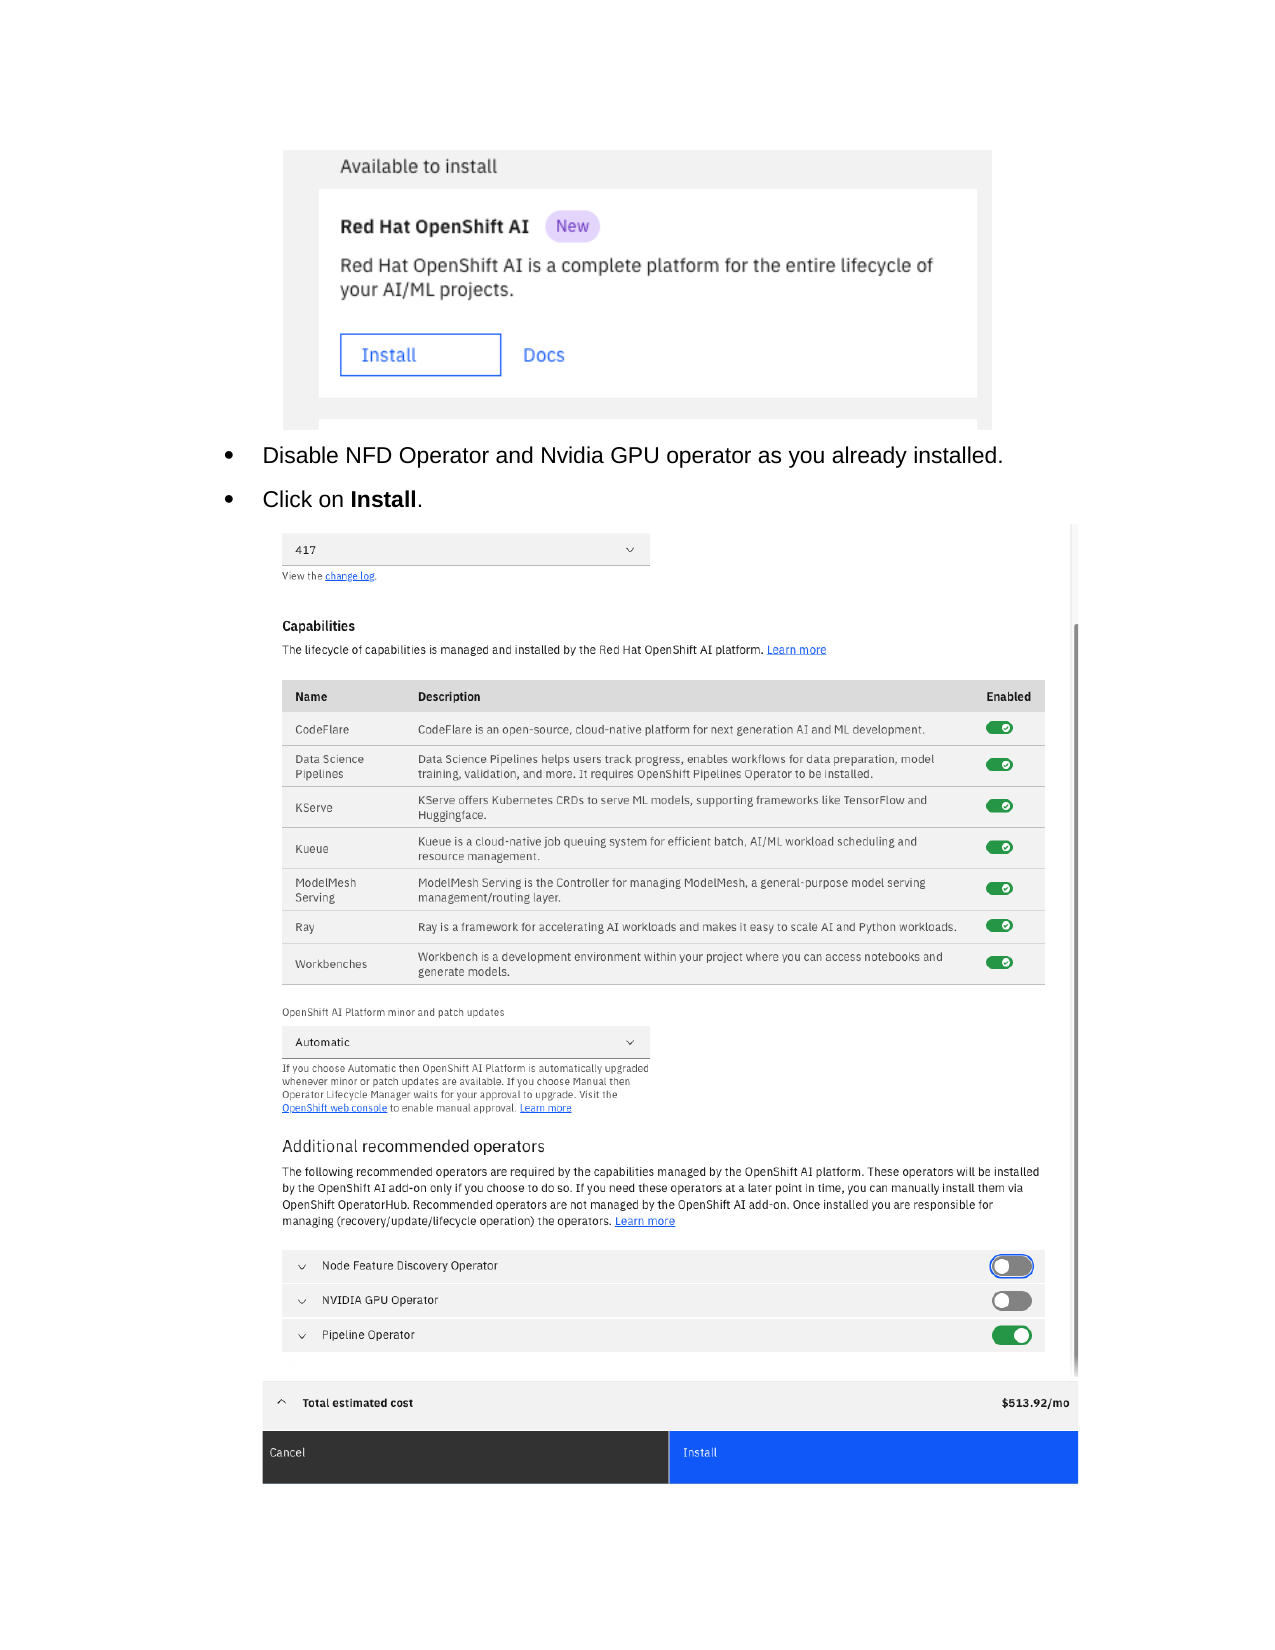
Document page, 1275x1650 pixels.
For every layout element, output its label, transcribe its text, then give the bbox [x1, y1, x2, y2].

picture [283, 150, 992, 430]
list Disable NFD Operator and Nvidia GPU operator as you already installed. [225, 442, 1125, 469]
list Click on Install. [225, 486, 1125, 513]
picture [262, 524, 1079, 1484]
